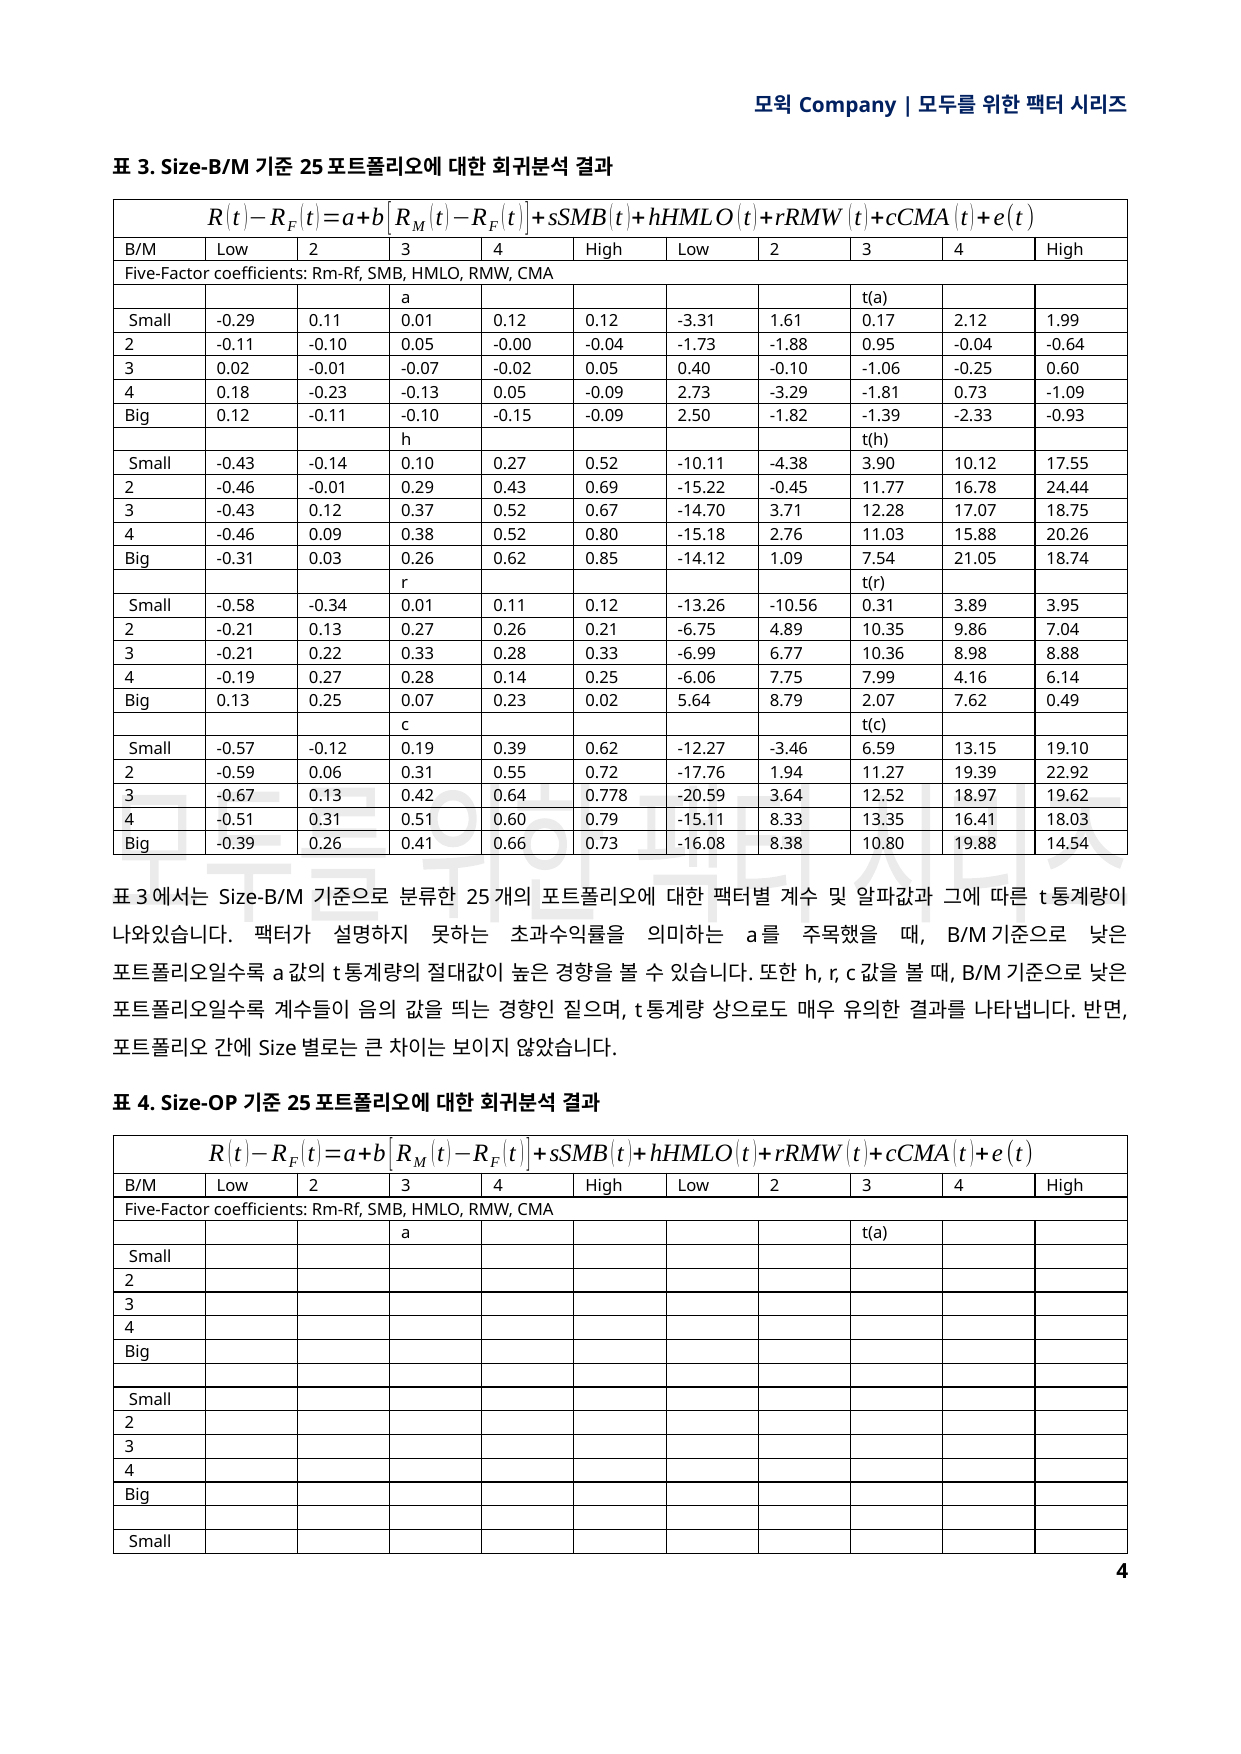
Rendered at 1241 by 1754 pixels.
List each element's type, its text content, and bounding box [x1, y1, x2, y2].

table_cell [759, 713, 850, 735]
table_cell 10.35 [851, 618, 942, 640]
table_cell [206, 1483, 297, 1505]
table_cell [574, 1435, 666, 1458]
table_cell 18.03 [1036, 808, 1127, 830]
table_cell [482, 1483, 573, 1505]
table_cell 10.80 [851, 831, 942, 854]
table_cell 18.97 [943, 784, 1034, 807]
table_cell [482, 570, 573, 593]
table_cell [759, 1388, 850, 1410]
table_cell 6.59 [851, 736, 942, 759]
table_cell [298, 1293, 389, 1315]
table_cell [667, 1530, 758, 1553]
table_cell [114, 428, 205, 450]
table_cell t(h) [851, 428, 942, 450]
table_cell [574, 1459, 666, 1481]
table_cell [851, 1293, 942, 1315]
table_cell 0.29 [390, 475, 481, 498]
table_cell 0.22 [298, 641, 389, 664]
table_cell [759, 1293, 850, 1315]
table_cell h [390, 428, 481, 450]
table_cell -0.11 [298, 404, 389, 427]
table_cell [943, 1411, 1034, 1434]
table_cell -1.81 [851, 380, 942, 403]
table_cell 11.27 [851, 760, 942, 783]
table_cell 7.04 [1036, 618, 1127, 640]
table_cell B/M [114, 238, 205, 260]
table_cell -0.02 [482, 356, 573, 379]
table_cell [851, 1435, 942, 1458]
table_cell [759, 1411, 850, 1434]
table_cell -0.58 [206, 594, 297, 617]
table_cell 12.28 [851, 499, 942, 522]
table_cell [667, 1483, 758, 1505]
table_cell [390, 1269, 481, 1291]
table_cell Big [114, 1340, 205, 1363]
table_cell [851, 1388, 942, 1410]
table_cell [1036, 713, 1127, 735]
table_cell [298, 1388, 389, 1410]
table_cell 0.11 [298, 309, 389, 332]
table_cell a [390, 1221, 481, 1244]
table_cell 4 [114, 665, 205, 688]
table_cell 0.51 [390, 808, 481, 830]
table_cell 1.09 [759, 546, 850, 569]
table_cell [759, 570, 850, 593]
table_cell 0.72 [574, 760, 666, 783]
table_cell [114, 1364, 205, 1386]
table_cell [943, 1483, 1034, 1505]
table_cell -20.59 [667, 784, 758, 807]
table_cell [759, 1245, 850, 1268]
table_cell Small [114, 594, 205, 617]
table_cell [482, 1506, 573, 1529]
table_cell [667, 1506, 758, 1529]
table_cell 0.60 [1036, 356, 1127, 379]
table_cell 6.77 [759, 641, 850, 664]
table_cell [667, 1340, 758, 1363]
table_cell 0.80 [574, 523, 666, 545]
table_header [114, 200, 1127, 237]
table_cell Small [114, 736, 205, 759]
table_cell [390, 1388, 481, 1410]
table_cell [298, 1221, 389, 1244]
table_cell [1036, 1388, 1127, 1410]
table_cell 4 [943, 238, 1034, 260]
table_cell -0.25 [943, 356, 1034, 379]
table_cell -0.09 [574, 380, 666, 403]
table_cell 0.12 [574, 309, 666, 332]
table_cell -15.22 [667, 475, 758, 498]
table_cell B/M [114, 1174, 205, 1196]
table_cell [298, 1316, 389, 1339]
table_cell 0.18 [206, 380, 297, 403]
table_cell 0.26 [298, 831, 389, 854]
table_cell t(a) [851, 1221, 942, 1244]
table_cell [482, 285, 573, 308]
table_cell 0.42 [390, 784, 481, 807]
table_cell [298, 570, 389, 593]
table_cell 19.10 [1036, 736, 1127, 759]
table_cell 2 [114, 333, 205, 355]
table_cell [851, 1340, 942, 1363]
table_cell -0.43 [206, 451, 297, 474]
table_cell [390, 1459, 481, 1481]
table_cell [851, 1483, 942, 1505]
table_cell [574, 1221, 666, 1244]
table_cell 0.05 [390, 333, 481, 355]
table_cell -6.75 [667, 618, 758, 640]
table_cell [1036, 1221, 1127, 1244]
table_cell -14.12 [667, 546, 758, 569]
table_cell -1.88 [759, 333, 850, 355]
table_cell [482, 1411, 573, 1434]
table_cell -16.08 [667, 831, 758, 854]
table_cell t(a) [851, 285, 942, 308]
table_cell 0.31 [390, 760, 481, 783]
table_cell -0.45 [759, 475, 850, 498]
table_cell [943, 1269, 1034, 1291]
table_cell [482, 1221, 573, 1244]
table_cell [667, 1269, 758, 1291]
table_cell 17.55 [1036, 451, 1127, 474]
table_cell Five-Factor coefficients: Rm-Rf, SMB, HMLO, RMW, CMA [114, 1198, 1127, 1220]
table_cell Small [114, 451, 205, 474]
table_cell 0.52 [574, 451, 666, 474]
table_cell [482, 1364, 573, 1386]
table_cell [574, 1483, 666, 1505]
table_cell [1036, 1316, 1127, 1339]
table_cell -0.29 [206, 309, 297, 332]
table_cell 1.94 [759, 760, 850, 783]
table_cell 7.99 [851, 665, 942, 688]
table_cell [206, 1435, 297, 1458]
table_cell [390, 1506, 481, 1529]
table_cell [759, 1316, 850, 1339]
table_cell 0.09 [298, 523, 389, 545]
table_cell [943, 285, 1034, 308]
table_cell 3 [390, 1174, 481, 1196]
table_cell 4 [114, 380, 205, 403]
table_cell 0.33 [390, 641, 481, 664]
table_cell [574, 428, 666, 450]
table_cell 0.27 [482, 451, 573, 474]
table_cell 0.02 [206, 356, 297, 379]
table_cell High [1036, 1174, 1127, 1196]
table_cell [943, 1340, 1034, 1363]
table_cell 24.44 [1036, 475, 1127, 498]
table_cell Small [114, 1530, 205, 1553]
table_cell c [390, 713, 481, 735]
table_cell [667, 1388, 758, 1410]
table_cell 11.03 [851, 523, 942, 545]
table_cell [1036, 570, 1127, 593]
table_cell [667, 285, 758, 308]
table_cell 2.50 [667, 404, 758, 427]
table_cell 4 [114, 1316, 205, 1339]
table_cell [574, 1340, 666, 1363]
table_cell 0.26 [482, 618, 573, 640]
table_cell [943, 1293, 1034, 1315]
table_cell [298, 1435, 389, 1458]
table_cell 0.64 [482, 784, 573, 807]
table_cell [667, 713, 758, 735]
table_cell 0.02 [574, 689, 666, 712]
table_cell [1036, 1364, 1127, 1386]
table_cell -0.23 [298, 380, 389, 403]
table_cell 3.95 [1036, 594, 1127, 617]
table_cell [298, 1340, 389, 1363]
table_cell -13.26 [667, 594, 758, 617]
table_cell -0.10 [759, 356, 850, 379]
table_cell 3 [851, 238, 942, 260]
table_cell [482, 1530, 573, 1553]
table_cell [390, 1483, 481, 1505]
table_cell [667, 428, 758, 450]
table_cell 8.88 [1036, 641, 1127, 664]
table_cell 15.88 [943, 523, 1034, 545]
table_cell 2.76 [759, 523, 850, 545]
table_cell 18.75 [1036, 499, 1127, 522]
table_cell [943, 570, 1034, 593]
table_cell 0.19 [390, 736, 481, 759]
table_cell 0.85 [574, 546, 666, 569]
table_cell [667, 1459, 758, 1481]
table_cell 0.06 [298, 760, 389, 783]
table_cell 1.61 [759, 309, 850, 332]
table_cell 0.38 [390, 523, 481, 545]
table_cell 4 [482, 1174, 573, 1196]
table_cell 0.49 [1036, 689, 1127, 712]
table_cell 2.73 [667, 380, 758, 403]
table_cell [574, 285, 666, 308]
table_cell 2 [114, 760, 205, 783]
table_cell [1036, 1293, 1127, 1315]
table_cell 0.39 [482, 736, 573, 759]
table_cell [667, 1293, 758, 1315]
table_cell -0.10 [298, 333, 389, 355]
table_cell 0.13 [298, 618, 389, 640]
table_cell [851, 1411, 942, 1434]
text 표 4. Size-OP 기준 25포트폴리오에 대한 회귀분석 결과 [112, 1086, 1128, 1116]
table_cell 0.12 [206, 404, 297, 427]
table_cell [574, 713, 666, 735]
table_cell [390, 1364, 481, 1386]
table_cell 2 [298, 238, 389, 260]
table_cell 7.75 [759, 665, 850, 688]
table_cell 6.14 [1036, 665, 1127, 688]
table_cell [943, 1221, 1034, 1244]
table_cell 11.77 [851, 475, 942, 498]
table_cell [943, 1388, 1034, 1410]
table_cell 0.66 [482, 831, 573, 854]
table_cell [390, 1316, 481, 1339]
table_cell 0.05 [482, 380, 573, 403]
table_cell 2.07 [851, 689, 942, 712]
table_cell 8.98 [943, 641, 1034, 664]
table_cell [574, 1388, 666, 1410]
table_cell -0.07 [390, 356, 481, 379]
table_cell -0.46 [206, 475, 297, 498]
table_cell -6.99 [667, 641, 758, 664]
table_cell 7.54 [851, 546, 942, 569]
table_cell [667, 1411, 758, 1434]
table_cell 0.21 [574, 618, 666, 640]
table_cell High [574, 1174, 666, 1196]
table_cell [851, 1530, 942, 1553]
table_cell -1.73 [667, 333, 758, 355]
table_cell [1036, 1530, 1127, 1553]
table_cell 3 [114, 499, 205, 522]
table_cell 0.23 [482, 689, 573, 712]
table_cell 8.33 [759, 808, 850, 830]
table_cell 0.13 [298, 784, 389, 807]
table_cell Big [114, 689, 205, 712]
table_cell 3 [114, 641, 205, 664]
table_cell -0.13 [390, 380, 481, 403]
table_cell 2 [759, 1174, 850, 1196]
table_cell -4.38 [759, 451, 850, 474]
table_cell [667, 1364, 758, 1386]
table_cell [206, 1530, 297, 1553]
table_cell 0.10 [390, 451, 481, 474]
table_cell [759, 1506, 850, 1529]
table_cell [206, 1459, 297, 1481]
table_cell [482, 1435, 573, 1458]
table_cell [206, 713, 297, 735]
table_cell -1.82 [759, 404, 850, 427]
table_cell 0.01 [390, 594, 481, 617]
table_cell 0.33 [574, 641, 666, 664]
table_cell [667, 570, 758, 593]
table_cell 3.89 [943, 594, 1034, 617]
table_cell [482, 1316, 573, 1339]
table_cell 20.26 [1036, 523, 1127, 545]
table_cell 2 [114, 1411, 205, 1434]
table_cell 0.73 [574, 831, 666, 854]
table_cell [206, 1293, 297, 1315]
table_cell 9.86 [943, 618, 1034, 640]
table_cell -0.14 [298, 451, 389, 474]
table_cell 22.92 [1036, 760, 1127, 783]
table_cell -15.18 [667, 523, 758, 545]
table_cell [114, 1506, 205, 1529]
table_cell 0.27 [298, 665, 389, 688]
table_cell -0.21 [206, 641, 297, 664]
table_cell 14.54 [1036, 831, 1127, 854]
table_cell 2 [298, 1174, 389, 1196]
table_cell -0.04 [943, 333, 1034, 355]
table_cell 0.07 [390, 689, 481, 712]
table_cell High [574, 238, 666, 260]
table_cell 0.26 [390, 546, 481, 569]
table_cell -0.01 [298, 475, 389, 498]
table_cell Big [114, 546, 205, 569]
table_cell 2 [114, 1269, 205, 1291]
table_cell [114, 713, 205, 735]
table_cell -3.46 [759, 736, 850, 759]
table_cell -0.39 [206, 831, 297, 854]
table_cell 3 [114, 1435, 205, 1458]
table_cell [206, 1340, 297, 1363]
table_cell -3.31 [667, 309, 758, 332]
table_cell -0.57 [206, 736, 297, 759]
table_cell -0.59 [206, 760, 297, 783]
table_cell 4 [114, 1459, 205, 1481]
table_cell 0.27 [390, 618, 481, 640]
table_cell -0.12 [298, 736, 389, 759]
table_cell [206, 1411, 297, 1434]
table_cell [482, 1340, 573, 1363]
table_cell [667, 1221, 758, 1244]
table_cell 8.38 [759, 831, 850, 854]
table_cell [667, 1435, 758, 1458]
table_cell [1036, 428, 1127, 450]
table_cell [851, 1364, 942, 1386]
table_cell 3.64 [759, 784, 850, 807]
table_cell 4.16 [943, 665, 1034, 688]
table_cell [298, 285, 389, 308]
table_cell 19.88 [943, 831, 1034, 854]
table_cell -3.29 [759, 380, 850, 403]
table_cell [667, 1245, 758, 1268]
table_cell 3 [114, 1293, 205, 1315]
table_cell [1036, 1506, 1127, 1529]
table_cell 5.64 [667, 689, 758, 712]
table_cell [574, 1269, 666, 1291]
table_cell 0.55 [482, 760, 573, 783]
table_cell -0.04 [574, 333, 666, 355]
table_cell [298, 1411, 389, 1434]
table_cell 13.15 [943, 736, 1034, 759]
table_cell [943, 713, 1034, 735]
table_cell [206, 1364, 297, 1386]
table_cell [943, 1435, 1034, 1458]
table_cell 0.13 [206, 689, 297, 712]
table_cell [943, 1364, 1034, 1386]
table_cell 0.12 [298, 499, 389, 522]
table_cell [298, 1530, 389, 1553]
table_cell -10.11 [667, 451, 758, 474]
table_cell [390, 1411, 481, 1434]
table_cell 0.60 [482, 808, 573, 830]
table_cell [943, 1316, 1034, 1339]
table_cell [298, 1245, 389, 1268]
table_cell [851, 1459, 942, 1481]
table_cell [574, 1411, 666, 1434]
table_cell [390, 1340, 481, 1363]
table_cell [943, 1506, 1034, 1529]
table_cell [206, 1245, 297, 1268]
table_cell 8.79 [759, 689, 850, 712]
table_cell 3 [851, 1174, 942, 1196]
table_cell -0.21 [206, 618, 297, 640]
table_cell -0.93 [1036, 404, 1127, 427]
table_cell 2 [759, 238, 850, 260]
table_cell Low [667, 238, 758, 260]
table_cell [298, 428, 389, 450]
table_cell [1036, 1245, 1127, 1268]
table_cell [482, 713, 573, 735]
table_cell [1036, 1269, 1127, 1291]
table_cell 0.03 [298, 546, 389, 569]
table_cell [851, 1506, 942, 1529]
table_cell [943, 1245, 1034, 1268]
table_cell [390, 1435, 481, 1458]
table_cell 4.89 [759, 618, 850, 640]
table_cell [943, 1530, 1034, 1553]
table_cell [574, 1530, 666, 1553]
table_cell [943, 1459, 1034, 1481]
table_cell [759, 1340, 850, 1363]
table_cell [574, 1293, 666, 1315]
table_cell 10.36 [851, 641, 942, 664]
table_cell 0.28 [482, 641, 573, 664]
table_cell [574, 1316, 666, 1339]
table_cell -0.11 [206, 333, 297, 355]
table_cell [1036, 1459, 1127, 1481]
table_cell [574, 1245, 666, 1268]
table_cell 0.31 [298, 808, 389, 830]
table_cell -1.09 [1036, 380, 1127, 403]
table_cell [667, 1316, 758, 1339]
table_cell Small [114, 309, 205, 332]
table_cell [114, 285, 205, 308]
table_cell [759, 428, 850, 450]
table_cell 0.79 [574, 808, 666, 830]
table_cell [390, 1530, 481, 1553]
table_cell 4 [482, 238, 573, 260]
table_cell [482, 1459, 573, 1481]
table_cell 2 [114, 618, 205, 640]
table_cell [851, 1245, 942, 1268]
table_cell 0.73 [943, 380, 1034, 403]
table_cell [298, 713, 389, 735]
table_cell -0.34 [298, 594, 389, 617]
table_cell 0.40 [667, 356, 758, 379]
table_cell 2 [114, 475, 205, 498]
table_cell 21.05 [943, 546, 1034, 569]
table_cell 0.14 [482, 665, 573, 688]
table_cell [206, 570, 297, 593]
table_cell [1036, 1483, 1127, 1505]
table_cell 10.12 [943, 451, 1034, 474]
table_cell [759, 1269, 850, 1291]
table_cell -0.43 [206, 499, 297, 522]
table_cell [206, 428, 297, 450]
table_cell [482, 1388, 573, 1410]
table_cell Big [114, 404, 205, 427]
table_cell 4 [114, 523, 205, 545]
table_cell 0.37 [390, 499, 481, 522]
table_cell 12.52 [851, 784, 942, 807]
table_cell 2.12 [943, 309, 1034, 332]
table_cell -10.56 [759, 594, 850, 617]
table_cell t(r) [851, 570, 942, 593]
table_cell 19.62 [1036, 784, 1127, 807]
table_cell 0.11 [482, 594, 573, 617]
table_cell 0.01 [390, 309, 481, 332]
table_cell 0.12 [482, 309, 573, 332]
table_cell [298, 1483, 389, 1505]
table_cell -2.33 [943, 404, 1034, 427]
table_cell [482, 1245, 573, 1268]
table_cell 0.62 [482, 546, 573, 569]
table_cell 7.62 [943, 689, 1034, 712]
table_cell [759, 1364, 850, 1386]
table_cell [298, 1269, 389, 1291]
table_cell [298, 1364, 389, 1386]
table_cell [759, 1483, 850, 1505]
table_cell -0.67 [206, 784, 297, 807]
table_cell -0.09 [574, 404, 666, 427]
table_cell -12.27 [667, 736, 758, 759]
table_cell 4 [114, 808, 205, 830]
table_cell -0.51 [206, 808, 297, 830]
table_cell Big [114, 1483, 205, 1505]
table_cell 18.74 [1036, 546, 1127, 569]
table_cell [851, 1316, 942, 1339]
table_cell [482, 428, 573, 450]
table_cell -1.06 [851, 356, 942, 379]
text 표 3. Size-B/M 기준 25포트폴리오에 대한 회귀분석 결과 [112, 150, 1128, 180]
table_cell Five-Factor coefficients: Rm-Rf, SMB, HMLO, RMW, CMA [114, 261, 1127, 284]
table_cell [1036, 1340, 1127, 1363]
table_cell -1.39 [851, 404, 942, 427]
table_cell 17.07 [943, 499, 1034, 522]
table_cell 0.41 [390, 831, 481, 854]
table_cell [114, 570, 205, 593]
table_cell [114, 1221, 205, 1244]
table_cell -0.10 [390, 404, 481, 427]
table_cell [574, 1364, 666, 1386]
table_cell 3 [390, 238, 481, 260]
table_cell -14.70 [667, 499, 758, 522]
table_cell 16.41 [943, 808, 1034, 830]
table_cell Small [114, 1245, 205, 1268]
table_cell 0.17 [851, 309, 942, 332]
text 표3에서는 Size-B/M 기준으로 분류한 25개의 포트폴리오에 대한 팩터별 계수 및 알파값과 그에 따른 t통계량이 나와있습니다. 팩터가 설명하지 못하는 초과수익률을 의미하는 a를 주목했을 때, B/M기준으로 낮은 포트폴리오일수록 a값의 t통계량의 절대값이 높은 경향을 볼 수 있습니다. 또한 h, r, c값을 볼 때, B/M기준으로 낮은 포트폴리오일수록 계수들이 음의 값을 띄는 경향인 짙으며, t통계량 상으로도 매우 유의한 결과를 나타냅니다. 반면, 포트폴리오 간에 Size별로는 큰 차이는 보이지 않았습니다. [112, 880, 1128, 1062]
table_cell [1036, 1411, 1127, 1434]
table_cell 3.90 [851, 451, 942, 474]
table_cell 0.52 [482, 499, 573, 522]
table_cell [206, 1221, 297, 1244]
table_cell 19.39 [943, 760, 1034, 783]
table_cell a [390, 285, 481, 308]
table_cell 16.78 [943, 475, 1034, 498]
table_cell 1.99 [1036, 309, 1127, 332]
table_cell 13.35 [851, 808, 942, 830]
table_cell -15.11 [667, 808, 758, 830]
table_cell 0.69 [574, 475, 666, 498]
table_cell [1036, 1435, 1127, 1458]
table_cell [759, 1459, 850, 1481]
table_cell [943, 428, 1034, 450]
table_cell [574, 570, 666, 593]
table_cell -6.06 [667, 665, 758, 688]
table_cell Low [667, 1174, 758, 1196]
table_header [114, 1136, 1127, 1173]
table_cell -0.00 [482, 333, 573, 355]
table_cell [390, 1293, 481, 1315]
table_cell High [1036, 238, 1127, 260]
table_cell [390, 1245, 481, 1268]
table_cell 0.12 [574, 594, 666, 617]
table_cell [759, 1435, 850, 1458]
table_cell 0.95 [851, 333, 942, 355]
table_cell r [390, 570, 481, 593]
table_cell [298, 1506, 389, 1529]
table_cell t(c) [851, 713, 942, 735]
table_cell [759, 285, 850, 308]
table_cell Small [114, 1388, 205, 1410]
table_cell -0.46 [206, 523, 297, 545]
table_cell [574, 1506, 666, 1529]
table_cell 0.43 [482, 475, 573, 498]
table_cell Low [206, 1174, 297, 1196]
table_cell 0.778 [574, 784, 666, 807]
table_cell 0.25 [298, 689, 389, 712]
table_cell [851, 1269, 942, 1291]
table_cell [759, 1221, 850, 1244]
table_cell 3.71 [759, 499, 850, 522]
table_cell 3 [114, 356, 205, 379]
table_cell [206, 1388, 297, 1410]
table_cell [206, 285, 297, 308]
table_cell [206, 1506, 297, 1529]
table_cell 0.62 [574, 736, 666, 759]
table_cell -0.64 [1036, 333, 1127, 355]
table_cell 0.28 [390, 665, 481, 688]
table_cell [1036, 285, 1127, 308]
table_cell -0.31 [206, 546, 297, 569]
table_cell [759, 1530, 850, 1553]
table_cell [482, 1269, 573, 1291]
table_cell 0.31 [851, 594, 942, 617]
table_cell [206, 1316, 297, 1339]
table_cell 0.67 [574, 499, 666, 522]
table_cell [298, 1459, 389, 1481]
table_cell 0.25 [574, 665, 666, 688]
table_cell -0.01 [298, 356, 389, 379]
table_cell 0.52 [482, 523, 573, 545]
table_cell 3 [114, 784, 205, 807]
table_cell [482, 1293, 573, 1315]
table_cell Big [114, 831, 205, 854]
table_cell -0.15 [482, 404, 573, 427]
table_cell -17.76 [667, 760, 758, 783]
table_cell 4 [943, 1174, 1034, 1196]
table_cell Low [206, 238, 297, 260]
table_cell [206, 1269, 297, 1291]
table_cell 0.05 [574, 356, 666, 379]
table_cell -0.19 [206, 665, 297, 688]
